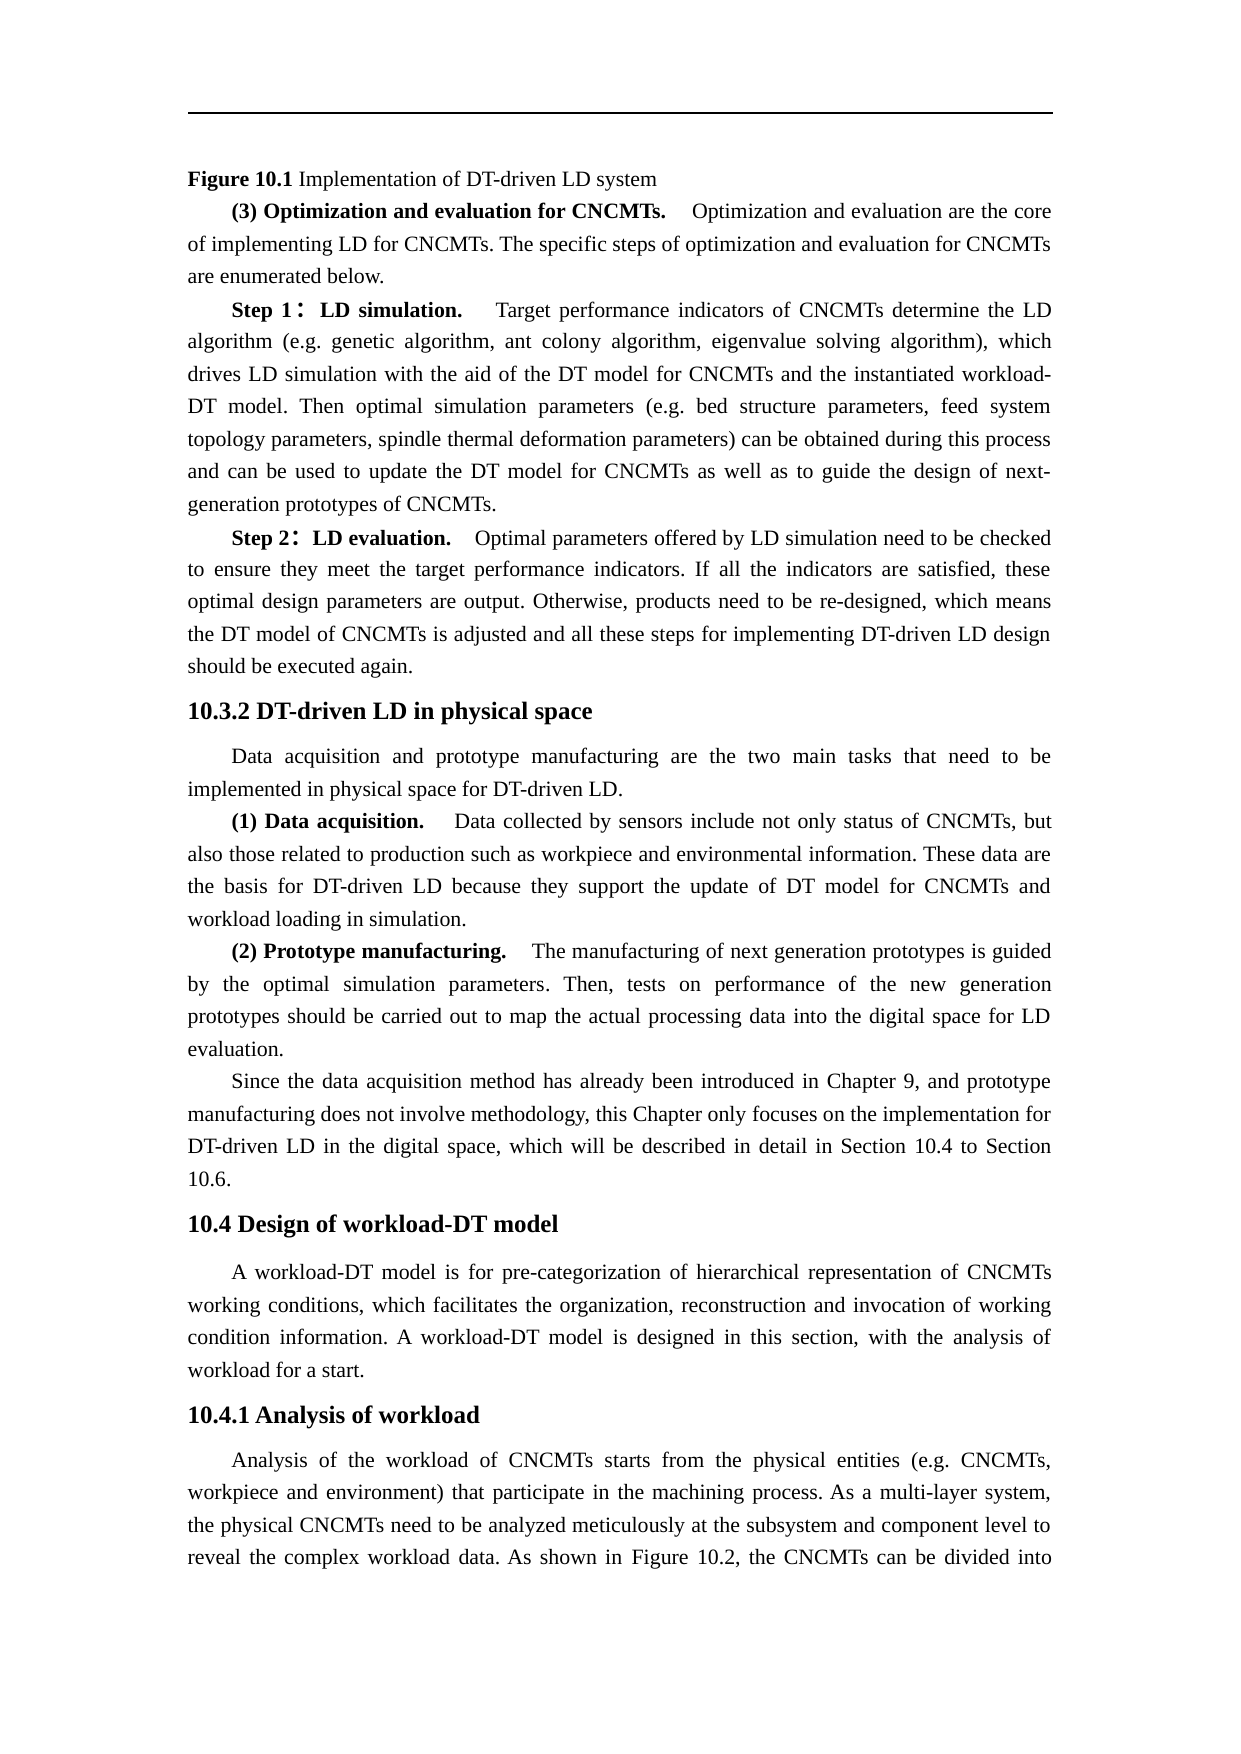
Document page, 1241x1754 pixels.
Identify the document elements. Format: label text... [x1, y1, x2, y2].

text (3) Optimization and evaluation for CNCMTs. Optimization and evaluation are the core of implementing LD for CNCMTs. The specific steps of optimization and evaluation for CNCMTs are enumerated below. [187, 194, 1053, 292]
text Data acquisition and prototype manufacturing are the two main tasks that need to be implemented in physical space for DT-driven LD. [187, 739, 1053, 804]
text A workload-DT model is for pre-categorization of hierarchical representation of CNCMTs working conditions, which facilitates the organization, reconstruction and invocation of working condition information. A workload-DT model is designed in this section, with the analysis of workload for a start. [187, 1256, 1053, 1386]
text Since the data acquisition method has already been introduced in Chapter 9, and prototype manufacturing does not involve methodology, this Chapter only focuses on the implementation for DT-driven LD in the digital space, which will be described in detail in Section 10.4 to Section 10.6. [187, 1064, 1053, 1194]
text (1) Data acquisition. Data collected by sensors include not only status of CNCMTs, but also those related to production such as workpiece and environmental information. These data are the basis for DT-driven LD because they support the update of DT model for CNCMTs and workload loading in simulation. [187, 804, 1053, 934]
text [187, 1443, 1053, 1573]
text Step 1：LD simulation. Target performance indicators of CNCMTs determine the LD algorithm (e.g. genetic algorithm, ant colony algorithm, eigenvalue solving algorithm), which drives LD simulation with the aid of the DT model for CNCMTs and the instantiated workload-DT model. Then optimal simulation parameters (e.g. bed structure parameters, feed system topology parameters, spindle thermal deformation parameters) can be obtained during this process and can be used to update the DT model for CNCMTs as well as to guide the design of next-generation prototypes of CNCMTs. [187, 292, 1053, 519]
subtitle 10.4 Design of workload-DT model [187, 1207, 1053, 1239]
text (2) Prototype manufacturing. The manufacturing of next generation prototypes is guided by the optimal simulation parameters. Then, tests on performance of the new generation prototypes should be carried out to map the actual processing data into the digital space for LD evaluation. [187, 934, 1053, 1064]
subtitle 10.3.2 DT-driven LD in physical space [187, 694, 1053, 727]
text Figure 10.1 Implementation of DT-driven LD system [187, 162, 1053, 194]
text Step 2：LD evaluation. Optimal parameters offered by LD simulation need to be checked to ensure they meet the target performance indicators. If all the indicators are satisfied, these optimal design parameters are output. Otherwise, products need to be re-designed, which means the DT model of CNCMTs is adjusted and all these steps for implementing DT-driven LD design should be executed again. [187, 519, 1053, 682]
subtitle 10.4.1 Analysis of workload [187, 1398, 1053, 1431]
